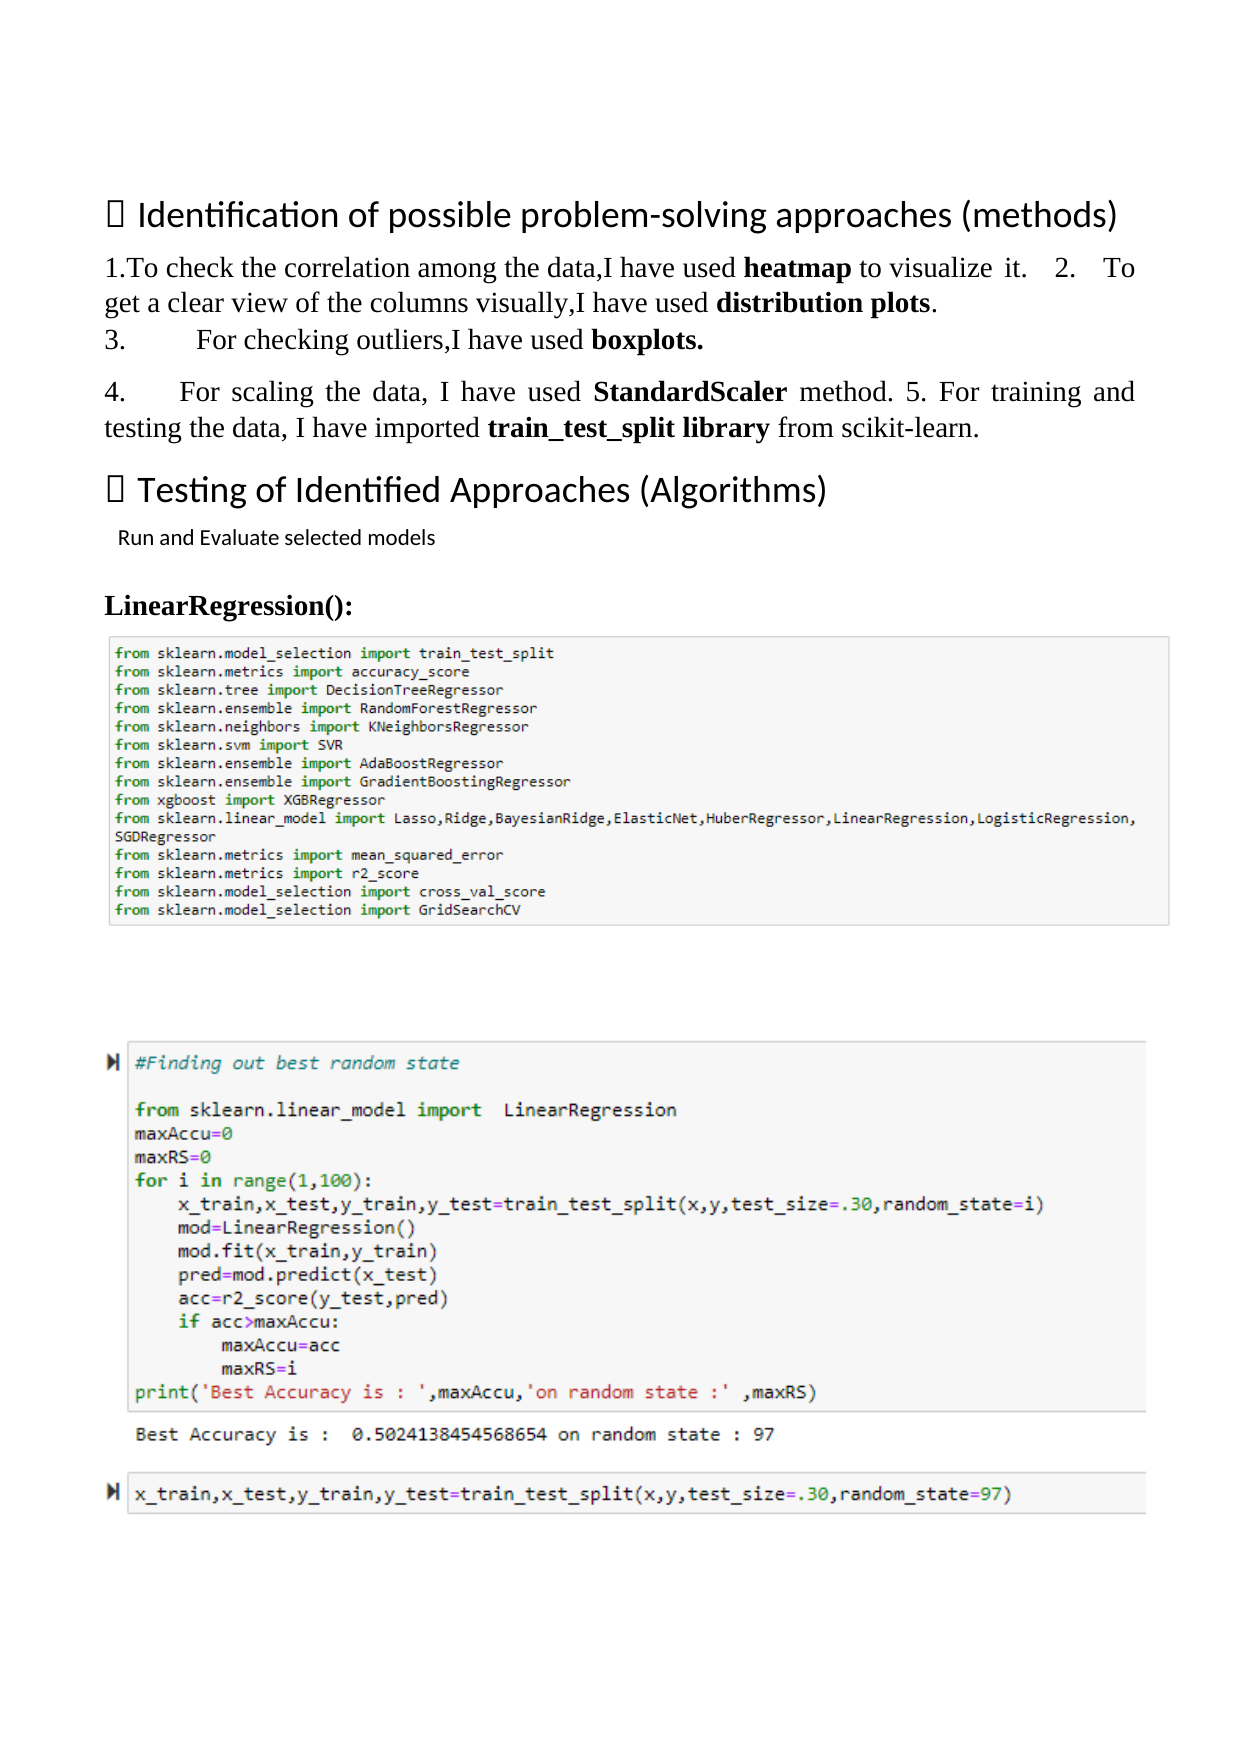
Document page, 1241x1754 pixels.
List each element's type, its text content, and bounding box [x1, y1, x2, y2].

picture [104, 1024, 1147, 1527]
list For checking outliers,I have used boxplots. [104, 322, 1135, 355]
text Run and Evaluate selected models [104, 523, 1135, 551]
subtitle  Testing of Identified Approaches (Algorithms) [104, 462, 1135, 513]
list For scaling the data, I have used StandardScaler method. 5. For training and testing the data, I have imported train_test_split library from scikit-learn. [104, 374, 1135, 443]
subtitle  Identification of possible problem-solving approaches (methods) [104, 187, 1135, 238]
text 1.To check the correlation among the data,I have used heatmap to visualize it. 2. To get a clear view of the columns visually,I have used distribution plots. [104, 250, 1135, 319]
picture [104, 624, 1177, 932]
text LinearRegression(): [104, 588, 1135, 622]
